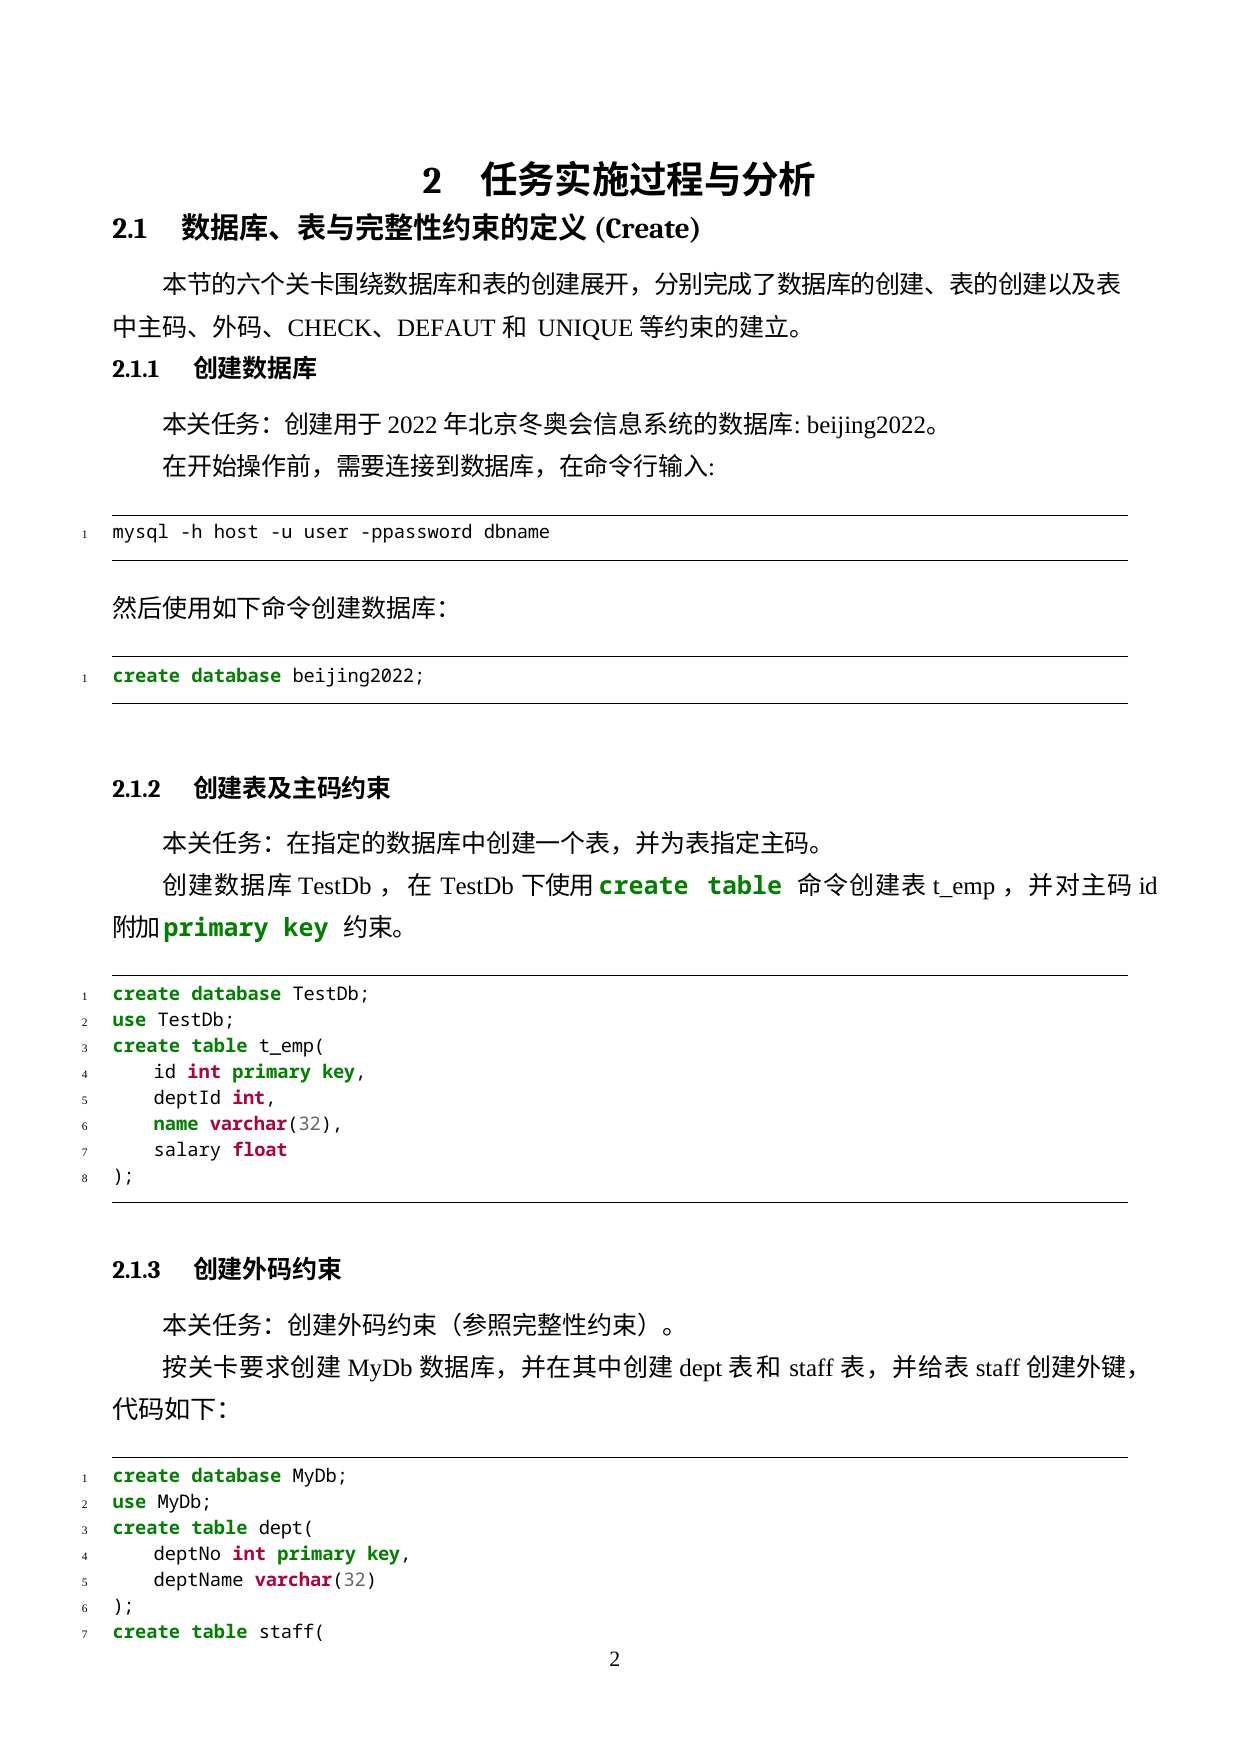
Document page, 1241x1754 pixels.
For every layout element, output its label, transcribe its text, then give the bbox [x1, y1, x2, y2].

text 8 ); [82, 1163, 1240, 1188]
text 任务实施过程与分析 [422, 150, 1240, 204]
text 本节的六个关卡围绕数据库和表的创建展开，分别完成了数据库的创建、表的创建以及表中主码、外码、CHECK、DEFAUT 和UNIQUE 等约束的建立。 [112, 265, 1128, 343]
text 创建表及主码约束 [112, 768, 1240, 804]
text 按关卡要求创建MyDb 数据库，并在其中创建dept 表和staff 表，并给表staff 创建外键，代码如下： [112, 1347, 1146, 1426]
text 本关任务：在指定的数据库中创建一个表，并为表指定主码。 [162, 824, 1240, 860]
text 创建数据库 [112, 349, 1240, 385]
text 3 create table t_emp( [82, 1032, 1240, 1058]
text 6 ); [82, 1593, 1240, 1618]
text 创建数据库TestDb ，在TestDb 下使用 create table 命令创建表t_emp ，并对主码id [162, 866, 1240, 902]
text 创建外码约束 [112, 1250, 1240, 1286]
text 1 create database TestDb; [82, 980, 1240, 1006]
text 本关任务：创建外码约束（参照完整性约束）。 [162, 1306, 1240, 1342]
text 4 id int primary key, [82, 1058, 1240, 1084]
text 5 deptId int, [82, 1084, 1240, 1110]
text 本关任务：创建用于 2022 年北京冬奥会信息系统的数据库: beijing2022。在开始操作前，需要连接到数据库，在命令行输入: [162, 405, 967, 483]
text 2 use TestDb; [82, 1006, 1240, 1032]
text 5 deptName varchar(32) [82, 1567, 1240, 1592]
text 1 create database MyDb; [82, 1462, 1240, 1488]
text 附加 primary key 约束。 [112, 907, 1240, 944]
text 4 deptNo int primary key, [82, 1541, 1240, 1566]
text 7 salary float [82, 1137, 1240, 1162]
text 然后使用如下命令创建数据库： [112, 589, 1240, 625]
text 数据库、表与完整性约束的定义 (Create) [112, 204, 1240, 247]
text 1 create database beijing2022; [82, 662, 1240, 687]
text 6 name varchar(32), [82, 1111, 1240, 1136]
text 3 create table dept( [82, 1514, 1240, 1540]
text 7 create table staff( [82, 1619, 1240, 1644]
text 1 mysql ‐h host ‐u user ‐ppassword dbname [82, 518, 1240, 544]
text 2 use MyDb; [82, 1488, 1240, 1514]
